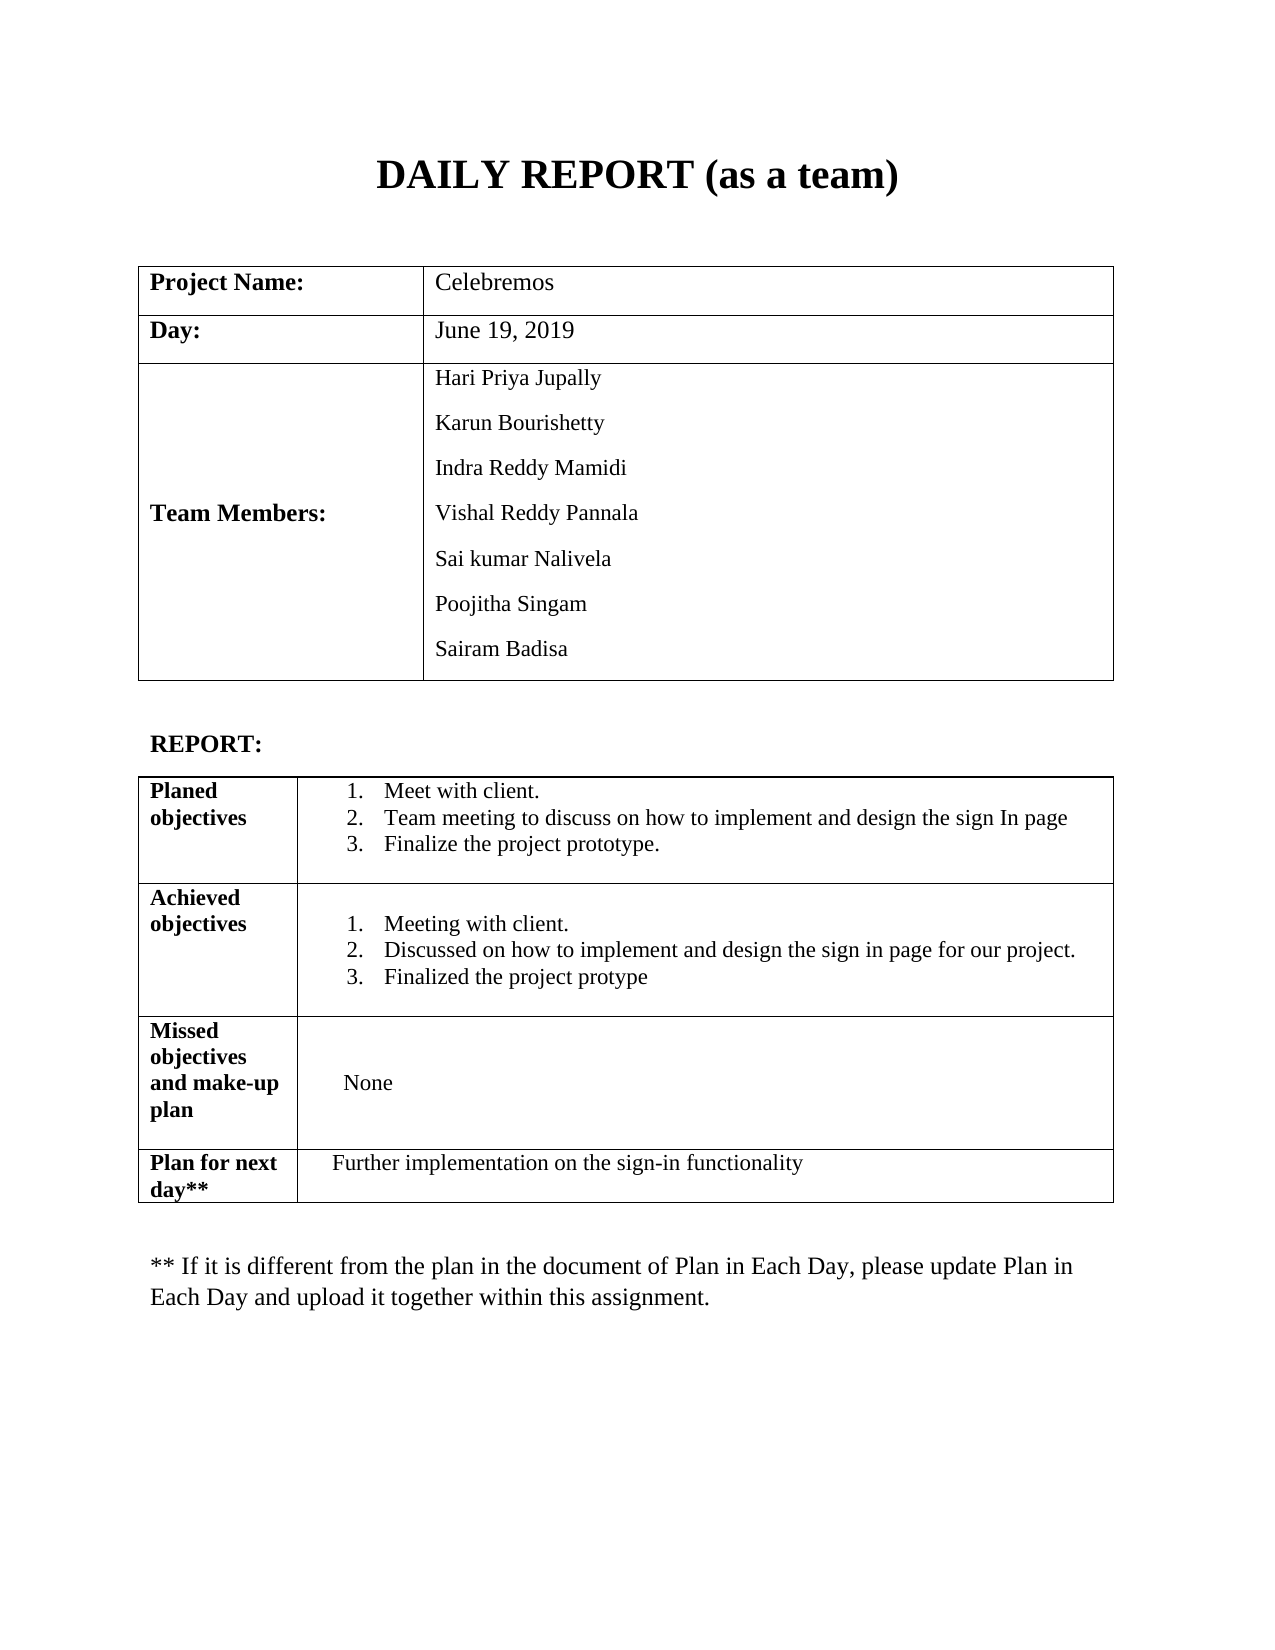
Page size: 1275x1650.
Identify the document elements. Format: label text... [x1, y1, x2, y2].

table_header Meet with client. Team meeting to discuss on how to implement and design the sign In page Finalize the project prototype. [298, 778, 1113, 883]
text DAILY REPORT (as a team) [150, 150, 1125, 198]
table_cell Achieved objectives [139, 884, 297, 1016]
table_cell Meeting with client. Discussed on how to implement and design the sign in page for our project. Finalized the project protype [298, 884, 1113, 1016]
table_header Celebremos [424, 267, 1113, 314]
table_cell Further implementation on the sign-in functionality [298, 1150, 1113, 1202]
table_header Planed objectives [139, 778, 297, 883]
text REPORT: [150, 729, 1125, 757]
table_cell Missed objectives and make-up plan [139, 1017, 297, 1148]
text ** If it is different from the plan in the document of Plan in Each Day, please update Plan in Each Day and upload it together within this assignment. [150, 1251, 1125, 1311]
table_cell Day: [139, 316, 423, 363]
table_cell June 19, 2019 [424, 316, 1113, 363]
table_cell Team Members: [139, 364, 423, 680]
table_cell None [298, 1017, 1113, 1148]
table_header Project Name: [139, 267, 423, 314]
table_cell Plan for next day** [139, 1150, 297, 1202]
table_cell Hari Priya Jupally Karun Bourishetty Indra Reddy Mamidi Vishal Reddy Pannala Sai kumar Nalivela Poojitha Singam Sairam Badisa [424, 364, 1113, 680]
